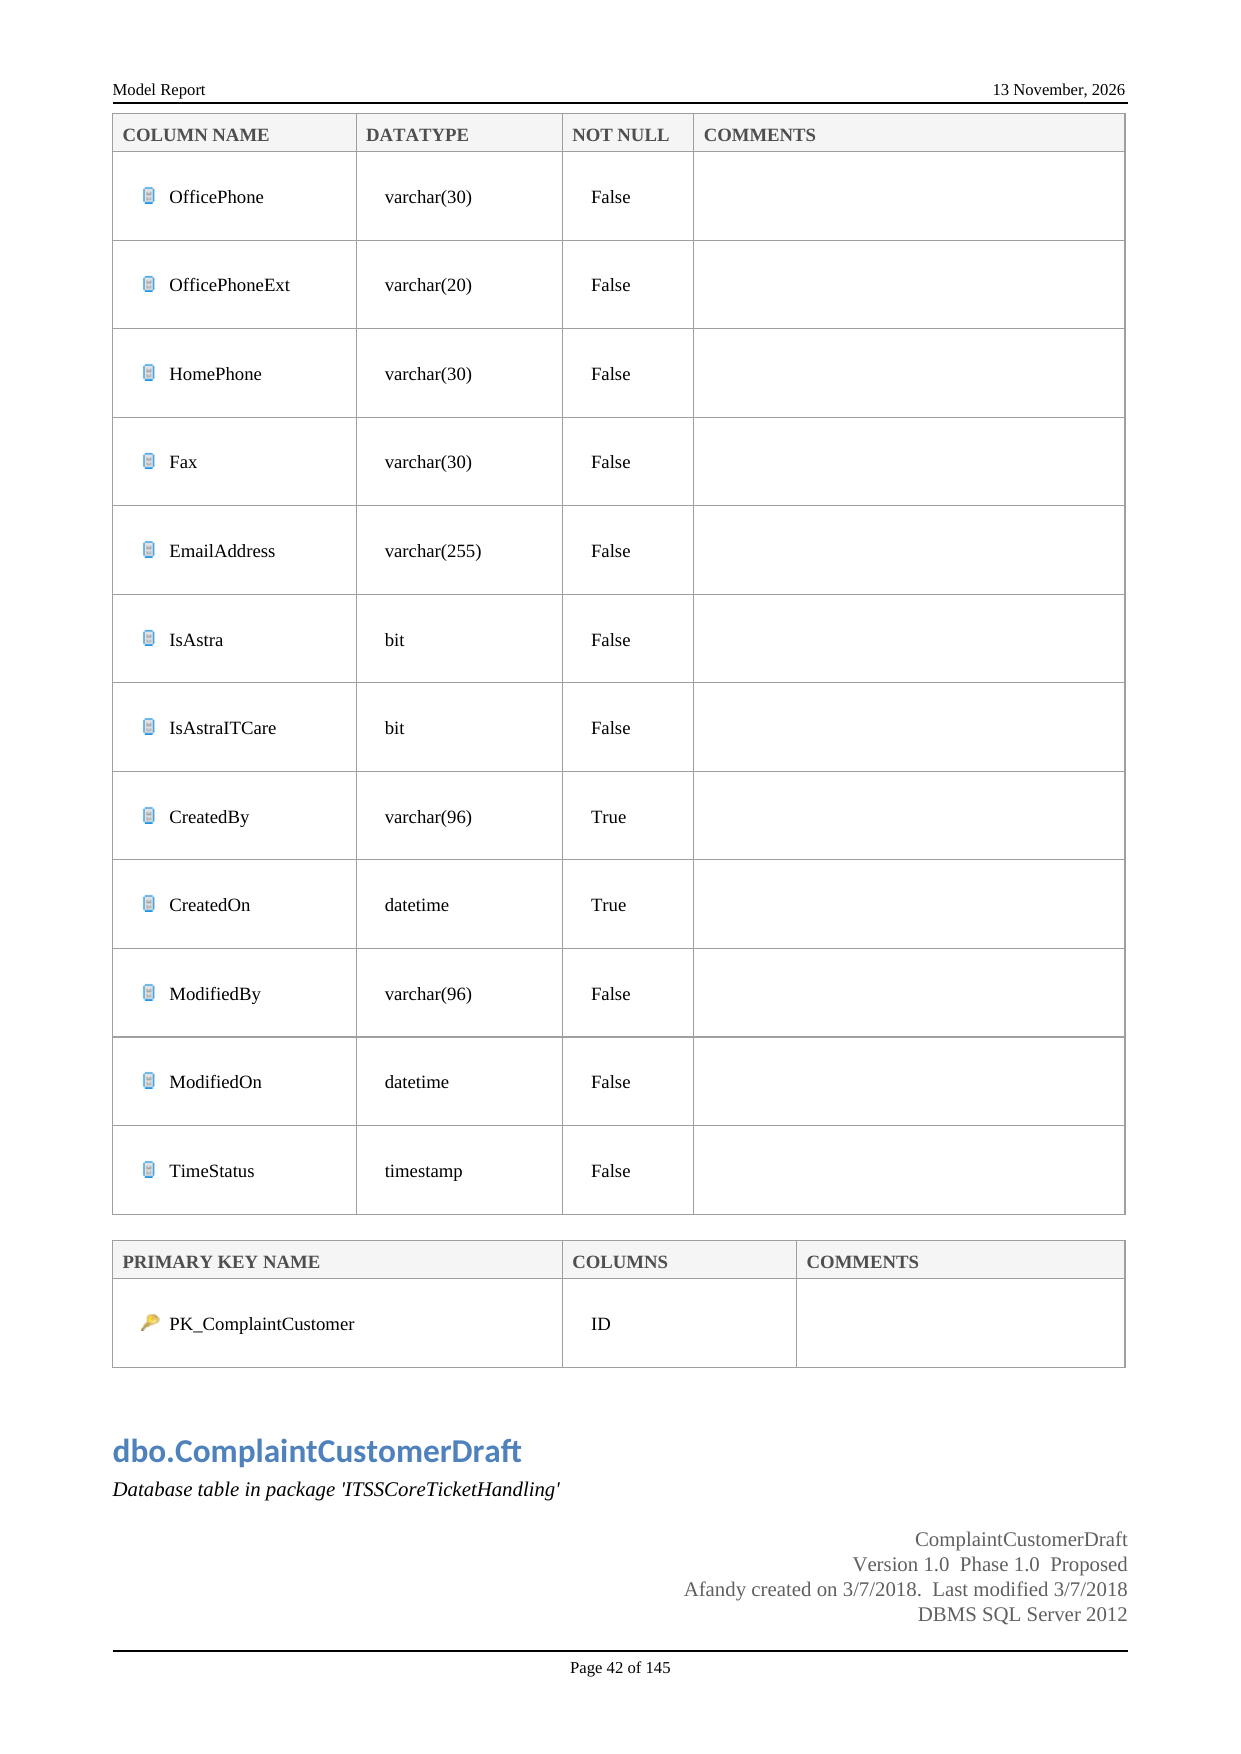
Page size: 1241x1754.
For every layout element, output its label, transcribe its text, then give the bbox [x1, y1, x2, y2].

picture [141, 1158, 160, 1178]
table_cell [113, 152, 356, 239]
picture [141, 715, 160, 735]
picture [141, 981, 160, 1001]
text Database table in package 'ITSSCoreTicketHandling' [112, 1476, 1128, 1501]
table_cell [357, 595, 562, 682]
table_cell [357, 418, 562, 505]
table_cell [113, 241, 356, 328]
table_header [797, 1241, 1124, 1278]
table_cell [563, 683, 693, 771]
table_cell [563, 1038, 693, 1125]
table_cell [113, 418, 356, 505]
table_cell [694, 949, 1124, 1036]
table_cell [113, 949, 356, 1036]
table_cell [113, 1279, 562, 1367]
picture [141, 892, 160, 912]
text DBMS SQL Server 2012 [112, 1601, 1128, 1626]
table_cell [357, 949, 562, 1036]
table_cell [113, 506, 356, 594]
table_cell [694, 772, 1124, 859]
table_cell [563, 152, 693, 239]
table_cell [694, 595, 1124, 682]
picture [141, 627, 160, 646]
text ComplaintCustomerDraft [112, 1526, 1128, 1551]
picture [141, 538, 160, 558]
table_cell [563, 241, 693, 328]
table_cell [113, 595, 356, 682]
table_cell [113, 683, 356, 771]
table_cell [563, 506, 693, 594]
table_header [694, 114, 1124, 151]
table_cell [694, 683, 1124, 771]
picture [141, 1311, 160, 1331]
picture [141, 361, 160, 381]
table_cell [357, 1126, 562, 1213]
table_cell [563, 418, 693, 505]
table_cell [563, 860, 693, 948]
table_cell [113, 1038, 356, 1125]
picture [141, 804, 160, 824]
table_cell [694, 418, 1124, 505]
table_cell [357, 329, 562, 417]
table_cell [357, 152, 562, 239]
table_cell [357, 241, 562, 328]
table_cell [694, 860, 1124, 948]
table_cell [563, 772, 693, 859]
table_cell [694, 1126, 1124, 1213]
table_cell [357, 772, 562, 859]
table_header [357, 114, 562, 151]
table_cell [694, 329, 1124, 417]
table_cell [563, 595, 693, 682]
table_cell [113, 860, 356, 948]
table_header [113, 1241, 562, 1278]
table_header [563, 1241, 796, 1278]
picture [141, 450, 160, 469]
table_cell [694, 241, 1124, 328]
text Afandy created on 3/7/2018. Last modified 3/7/2018 [112, 1576, 1128, 1601]
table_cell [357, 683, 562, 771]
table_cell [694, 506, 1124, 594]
picture [141, 1070, 160, 1089]
picture [141, 273, 160, 292]
text Version 1.0 Phase 1.0 Proposed [112, 1551, 1128, 1576]
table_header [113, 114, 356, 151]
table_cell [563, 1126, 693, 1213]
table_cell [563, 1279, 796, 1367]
subtitle dbo.ComplaintCustomerDraft [112, 1443, 1128, 1468]
picture [141, 184, 160, 204]
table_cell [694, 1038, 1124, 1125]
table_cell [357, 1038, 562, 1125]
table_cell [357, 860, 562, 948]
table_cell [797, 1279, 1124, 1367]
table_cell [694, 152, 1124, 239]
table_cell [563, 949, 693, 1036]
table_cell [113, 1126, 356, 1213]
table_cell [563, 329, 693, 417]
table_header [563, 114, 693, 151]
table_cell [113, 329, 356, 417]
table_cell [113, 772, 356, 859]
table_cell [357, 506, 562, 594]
